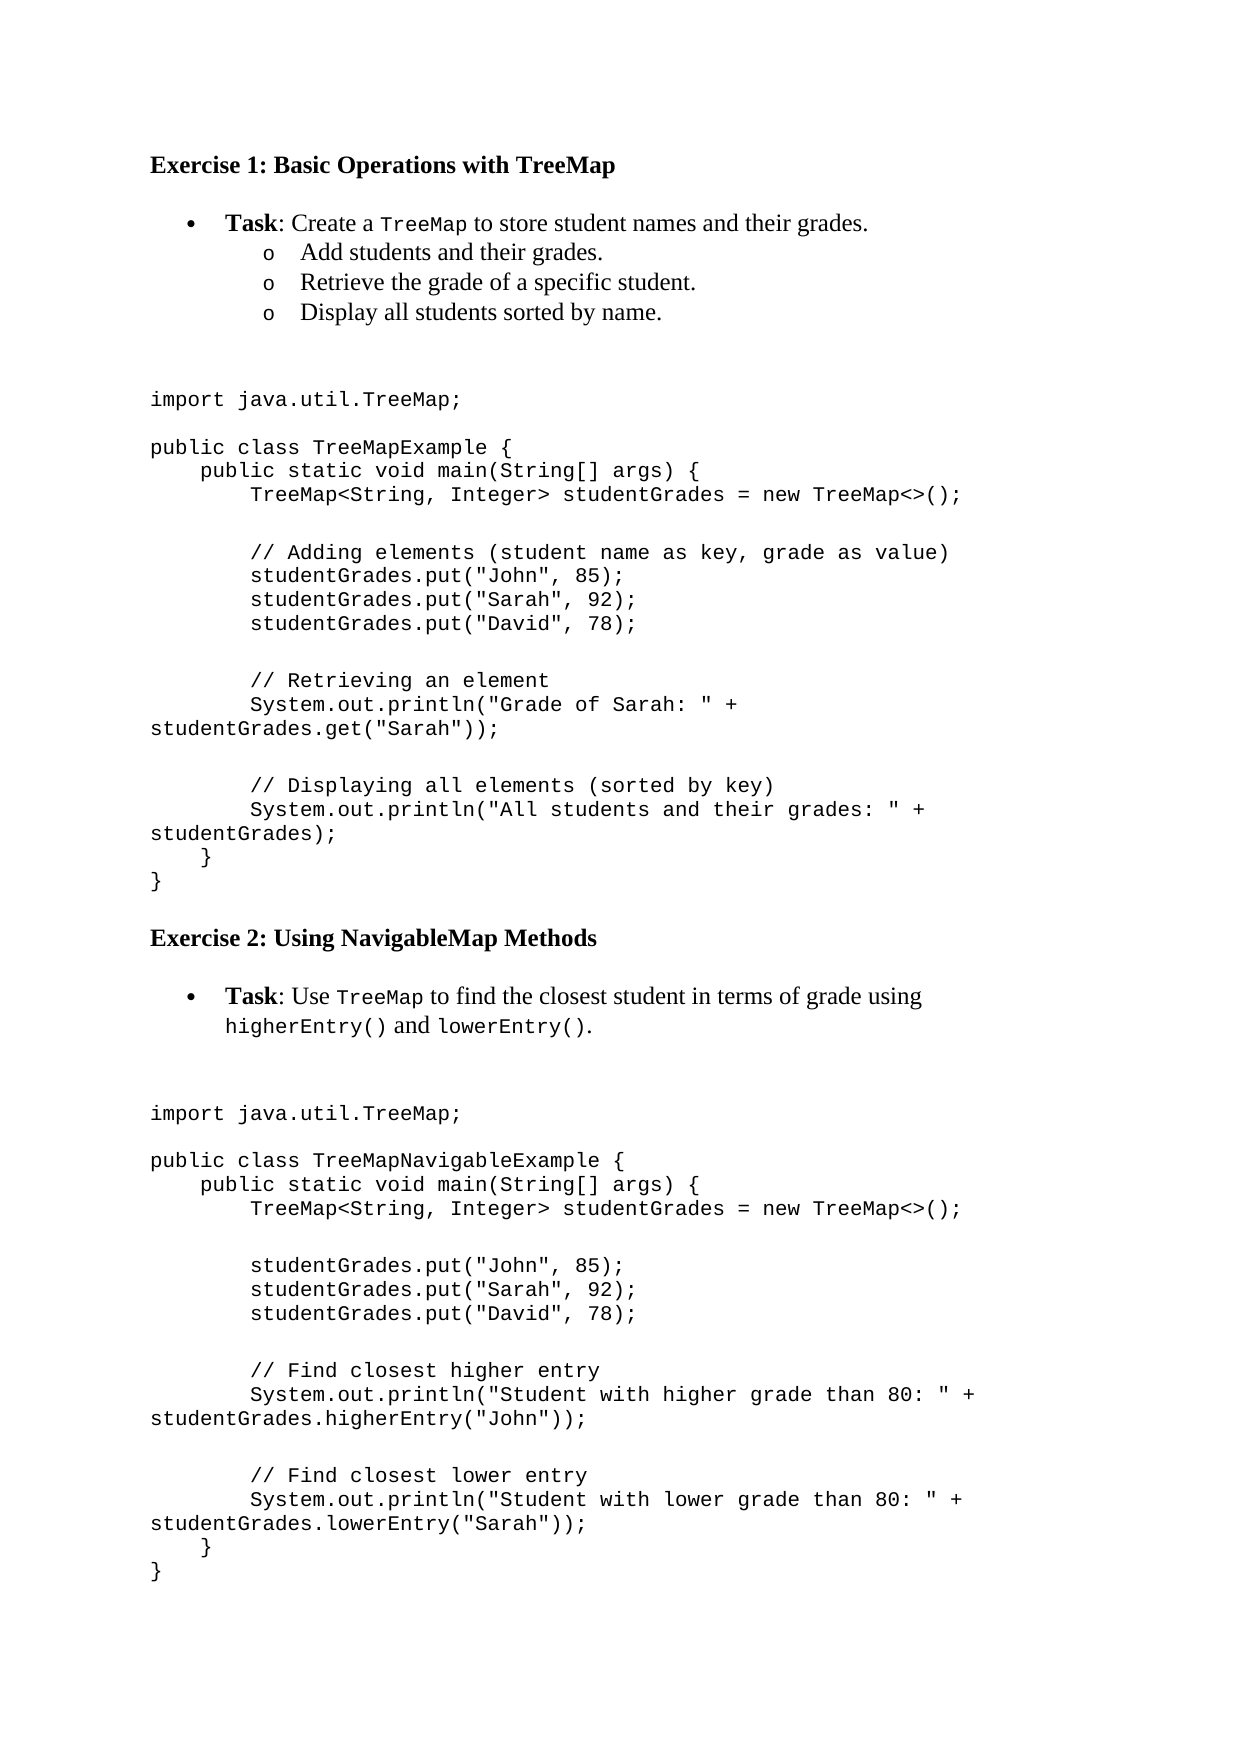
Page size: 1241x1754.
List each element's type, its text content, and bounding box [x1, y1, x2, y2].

text // Displaying all elements (sorted by key) [150, 775, 1090, 799]
list Task: Use TreeMap to find the closest student in terms of grade using higherEntry() and lowerEntry(). [187, 981, 1090, 1040]
text Exercise 2: Using NavigableMap Methods [150, 923, 1090, 952]
text // Adding elements (student name as key, grade as value) [150, 542, 1090, 565]
text // Retrieving an element [150, 670, 1090, 694]
list Retrieve the grade of a specific student. [262, 267, 1090, 297]
text studentGrades.put("Sarah", 92); [150, 1279, 1090, 1303]
text System.out.println("Student with lower grade than 80: " + studentGrades.lowerEntry("Sarah")); [150, 1489, 1090, 1536]
text import java.util.TreeMap; [150, 389, 1090, 413]
text System.out.println("All students and their grades: " + studentGrades); [150, 799, 1090, 846]
text studentGrades.put("John", 85); [150, 1255, 1090, 1279]
list Task: Create a TreeMap to store student names and their grades. [187, 208, 1090, 237]
text public class TreeMapNavigableExample { [150, 1150, 1090, 1174]
text import java.util.TreeMap; [150, 1103, 1090, 1127]
text // Find closest higher entry [150, 1360, 1090, 1384]
text System.out.println("Grade of Sarah: " + studentGrades.get("Sarah")); [150, 694, 1090, 741]
text } [150, 870, 1090, 894]
text } [150, 846, 1090, 870]
list Add students and their grades. [262, 237, 1090, 267]
text studentGrades.put("Sarah", 92); [150, 589, 1090, 613]
text public class TreeMapExample { [150, 437, 1090, 460]
text TreeMap<String, Integer> studentGrades = new TreeMap<>(); [150, 1198, 1090, 1221]
text public static void main(String[] args) { [150, 460, 1090, 484]
text TreeMap<String, Integer> studentGrades = new TreeMap<>(); [150, 484, 1090, 508]
list Display all students sorted by name. [262, 297, 1090, 326]
text System.out.println("Student with higher grade than 80: " + studentGrades.higherEntry("John")); [150, 1384, 1090, 1431]
text studentGrades.put("David", 78); [150, 613, 1090, 636]
text // Find closest lower entry [150, 1465, 1090, 1489]
text studentGrades.put("David", 78); [150, 1303, 1090, 1326]
text studentGrades.put("John", 85); [150, 565, 1090, 589]
text Exercise 1: Basic Operations with TreeMap [150, 150, 1090, 179]
text public static void main(String[] args) { [150, 1174, 1090, 1198]
text } [150, 1536, 1090, 1560]
text } [150, 1560, 1090, 1584]
